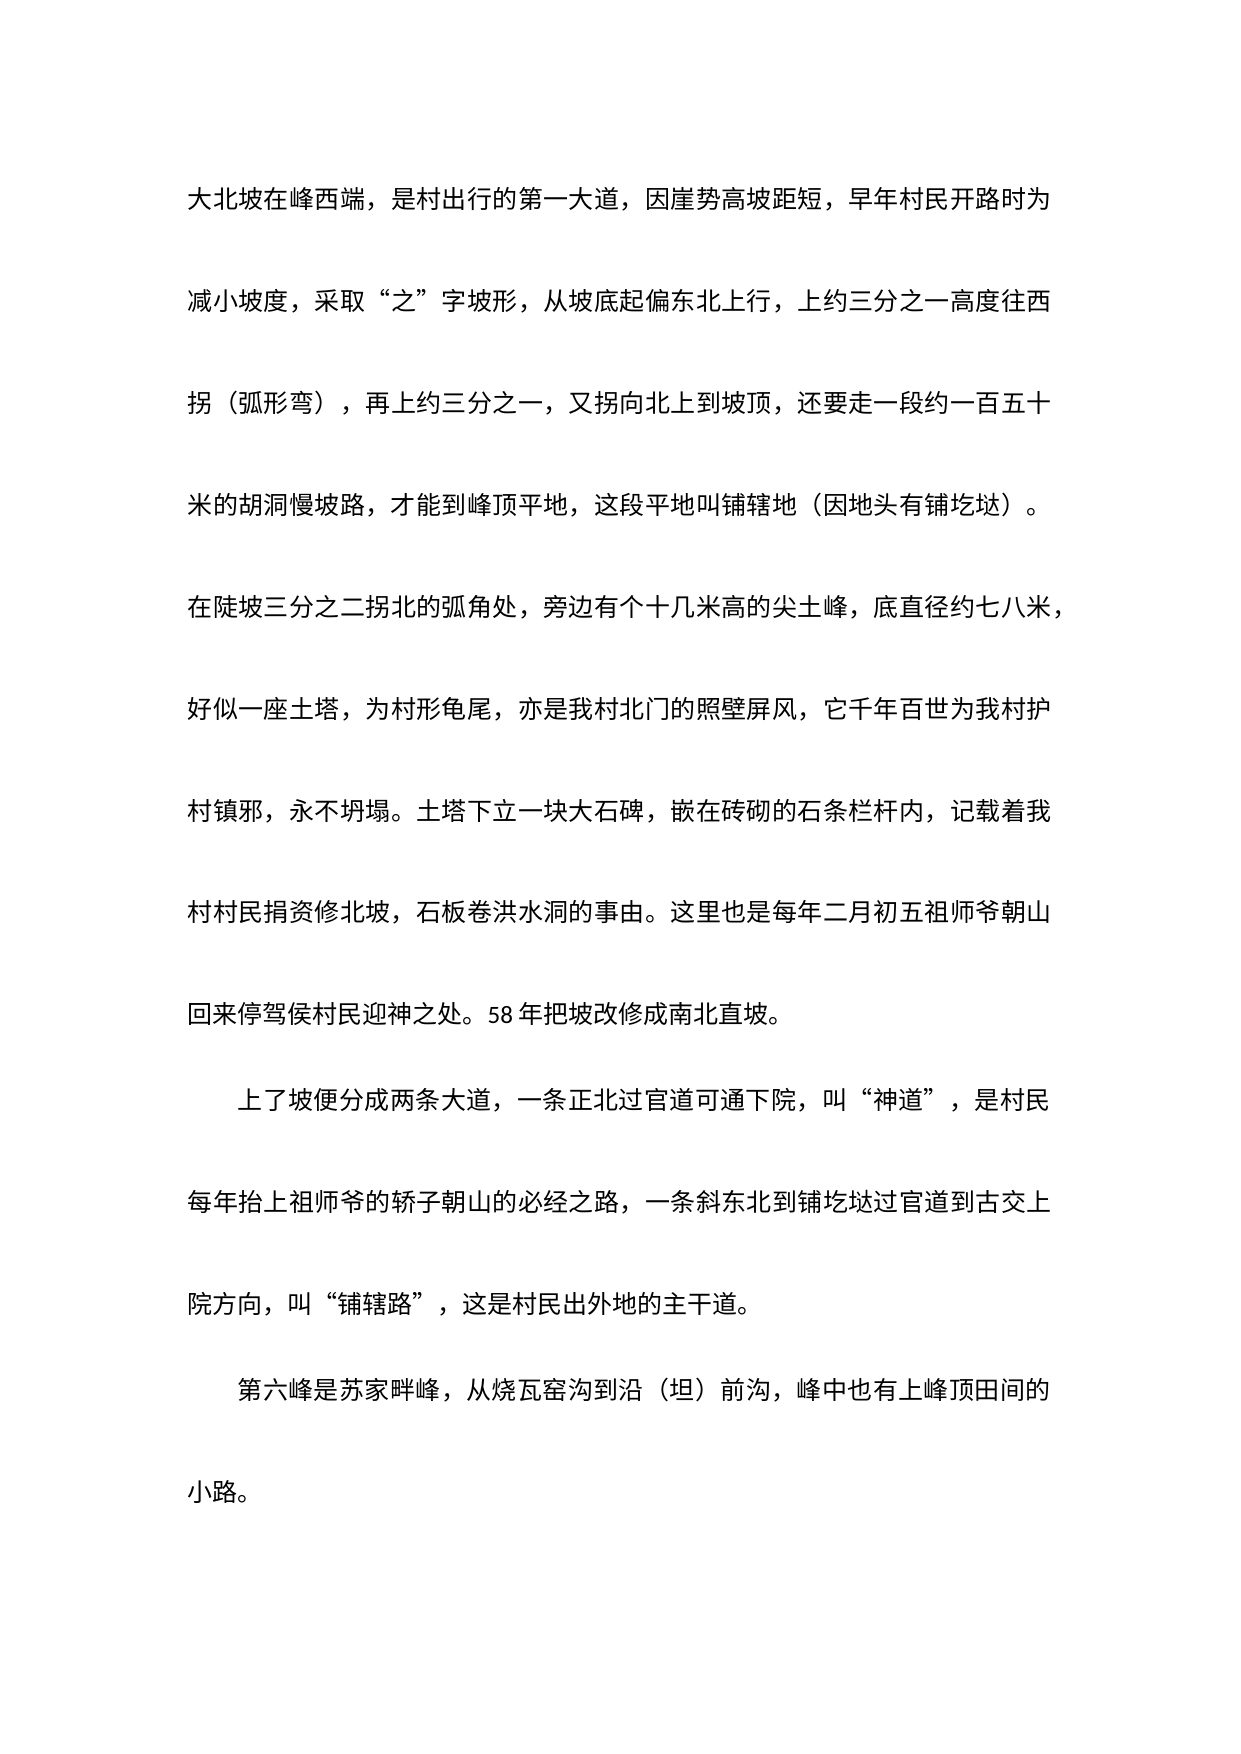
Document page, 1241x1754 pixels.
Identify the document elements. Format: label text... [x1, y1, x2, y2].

text 上了坡便分成两条大道，一条正北过官道可通下院，叫“神道”，是村民每年抬上祖师爷的轿子朝山的必经之路，一条斜东北到铺圪垯过官道到古交上院方向，叫“铺辖路”，这是村民出外地的主干道。 [187, 1065, 1053, 1337]
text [187, 164, 1053, 1047]
text 第六峰是苏家畔峰，从烧瓦窑沟到沿（坦）前沟，峰中也有上峰顶田间的小路。 [187, 1355, 1053, 1524]
